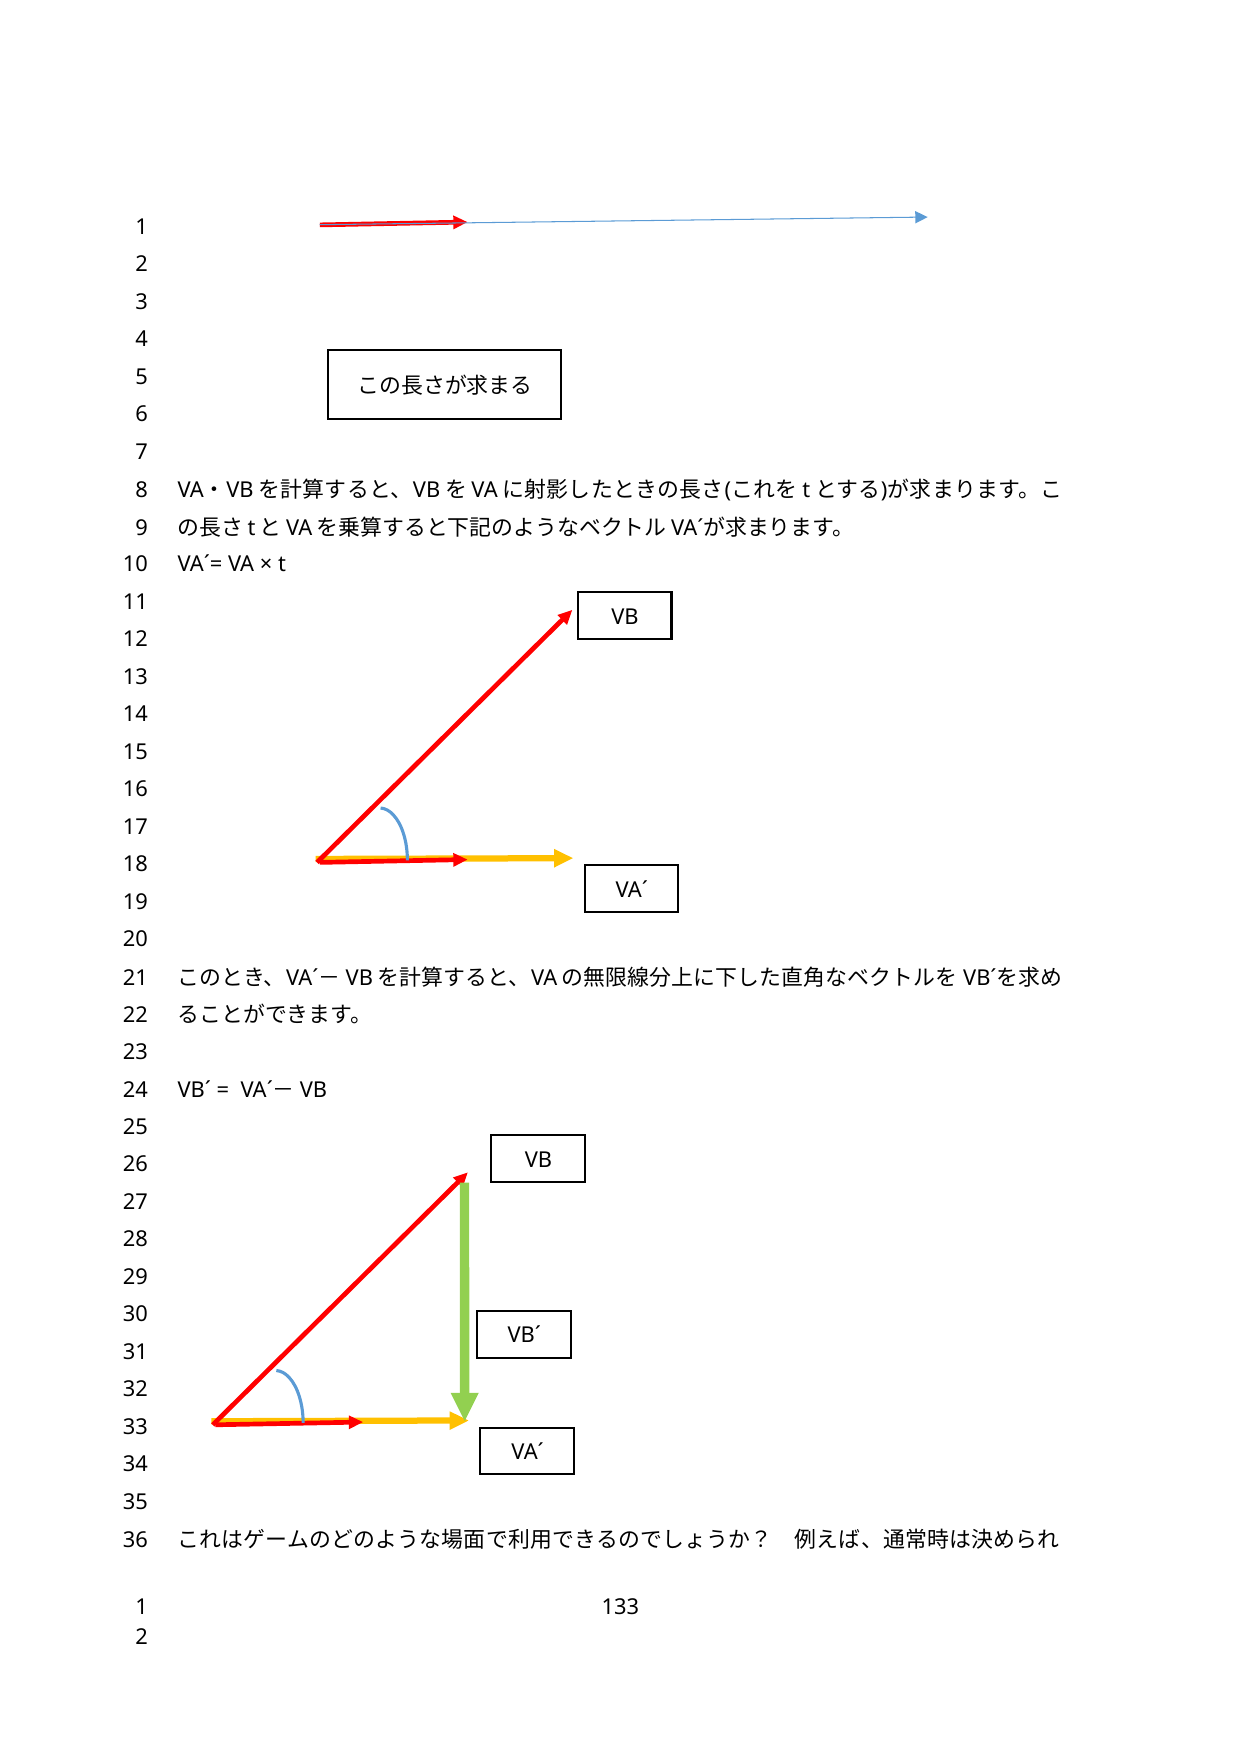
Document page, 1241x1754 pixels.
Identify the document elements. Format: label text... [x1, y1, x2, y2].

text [177, 1519, 1063, 1557]
text このとき、VA´－ VBを計算すると、VAの無限線分上に下した直角なベクトルをVB´を求めることができます。 [177, 957, 1063, 1032]
text VA´= VA × t [177, 544, 1063, 582]
text VB´ = VA´－ VB [177, 1069, 1063, 1107]
text VA・VBを計算すると、VBをVAに射影したときの長さ(これをtとする)が求まります。この長さtとVAを乗算すると下記のようなベクトルVA´が求まります。 [177, 469, 1063, 544]
